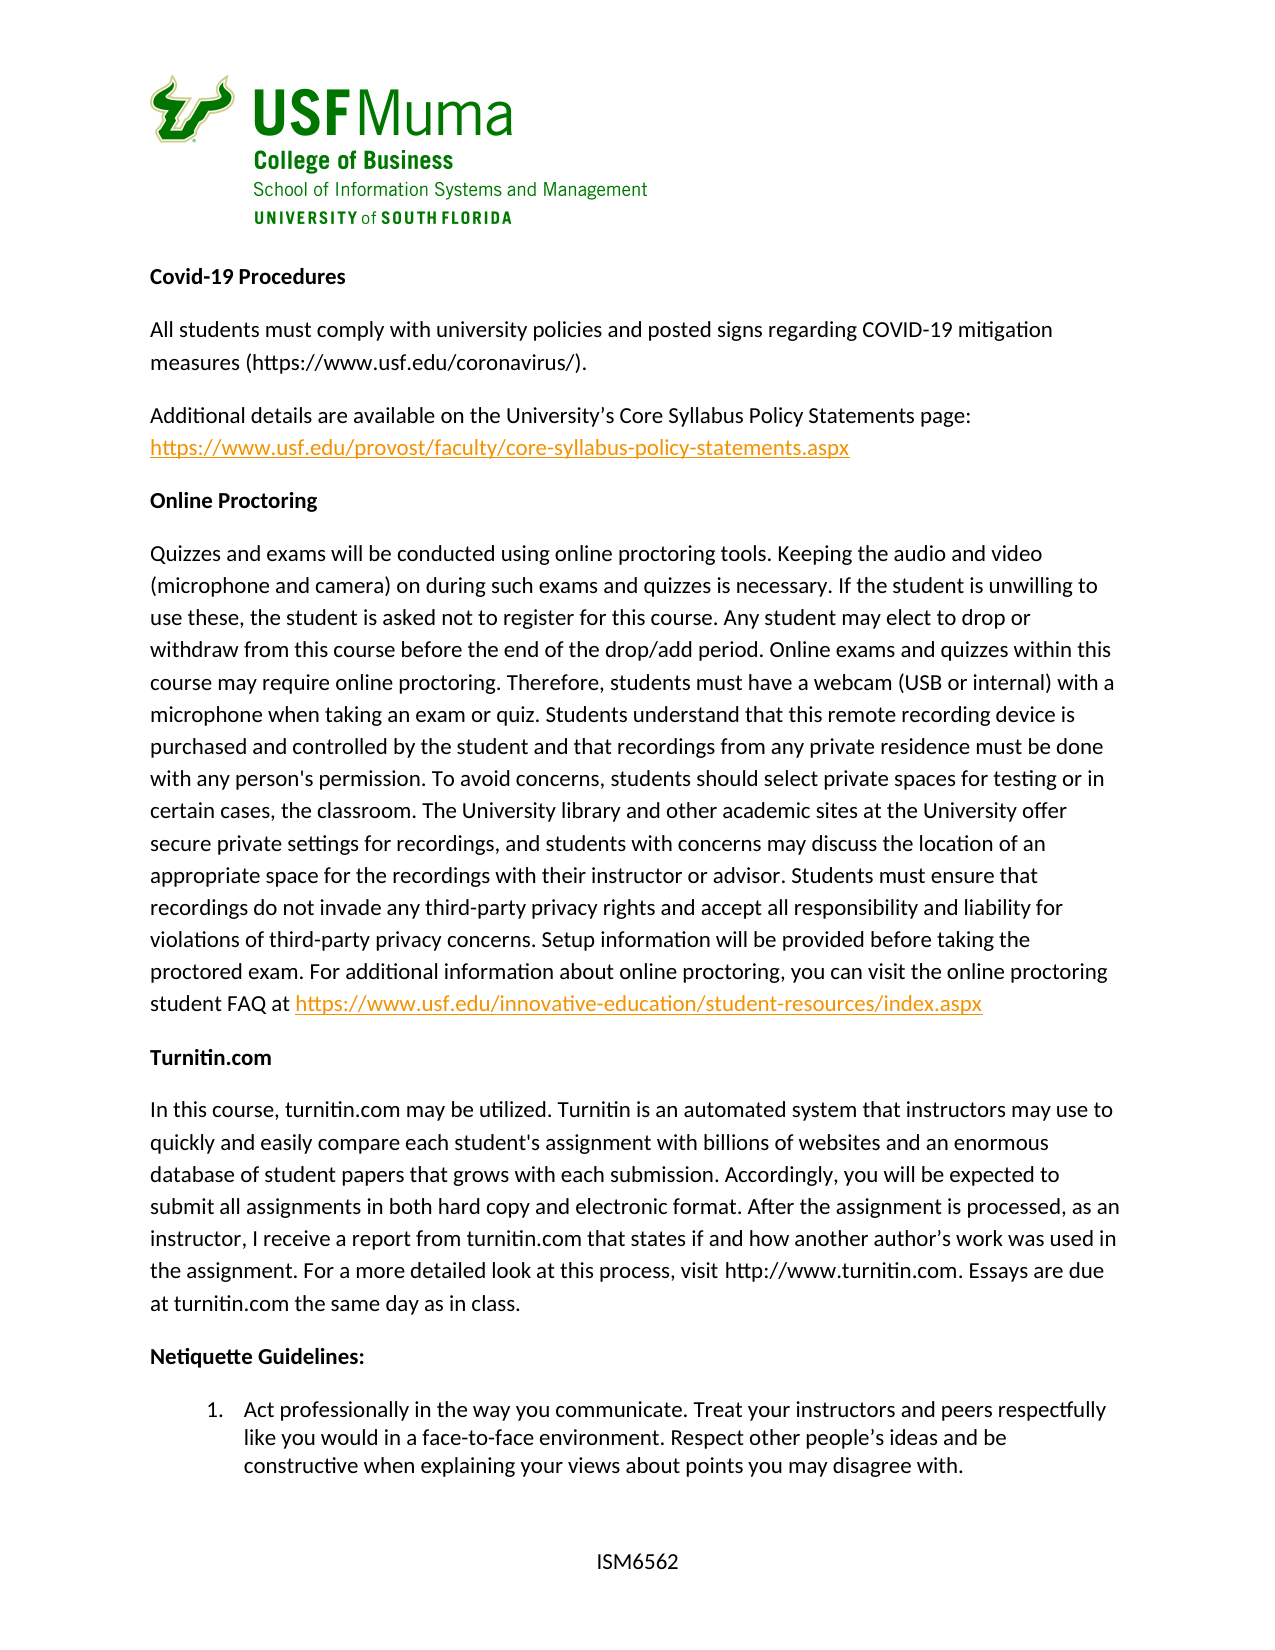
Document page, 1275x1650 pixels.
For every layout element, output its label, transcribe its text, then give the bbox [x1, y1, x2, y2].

list Act professionally in the way you communicate. Treat your instructors and peers respectfully like you would in a face-to-face environment. Respect other people’s ideas and be constructive when explaining your views about points you may disagree with. [206, 1395, 1125, 1479]
picture [150, 75, 647, 224]
text Quizzes and exams will be conducted using online proctoring tools. Keeping the audio and video (microphone and camera) on during such exams and quizzes is necessary. If the student is unwilling to use these, the student is asked not to register for this course. Any student may elect to drop or withdraw from this course before the end of the drop/add period. Online exams and quizzes within this course may require online proctoring. Therefore, students must have a webcam (USB or internal) with a microphone when taking an exam or quiz. Students understand that this remote recording device is purchased and controlled by the student and that recordings from any private residence must be done with any person's permission. To avoid concerns, students should select private spaces for testing or in certain cases, the classroom. The University library and other academic sites at the University offer secure private settings for recordings, and students with concerns may discuss the location of an appropriate space for the recordings with their instructor or advisor. Students must ensure that recordings do not invade any third-party privacy rights and accept all responsibility and liability for violations of third-party privacy concerns. Setup information will be provided before taking the proctored exam. For additional information about online proctoring, you can visit the online proctoring student FAQ at https://www.usf.edu/innovative-education/student-resources/index.aspx [150, 539, 1125, 1018]
text Turnitin.com [150, 1043, 1125, 1071]
text Netiquette Guidelines: [150, 1342, 1125, 1370]
text Additional details are available on the University’s Core Syllabus Policy Statements page: https://www.usf.edu/provost/faculty/core-syllabus-policy-statements.aspx [150, 401, 1125, 461]
text Covid-19 Procedures [150, 262, 1125, 291]
text All students must comply with university policies and posted signs regarding COVID-19 mitigation measures (https://www.usf.edu/coronavirus/). [150, 316, 1125, 376]
text In this course, turnitin.com may be utilized. Turnitin is an automated system that instructors may use to quickly and easily compare each student's assignment with billions of websites and an enormous database of student papers that grows with each submission. Accordingly, you will be expected to submit all assignments in both hard copy and electronic format. After the assignment is processed, as an instructor, I receive a report from turnitin.com that states if and how another author’s work was used in the assignment. For a more detailed look at this process, visit http://www.turnitin.com. Essays are due at turnitin.com the same day as in class. [150, 1096, 1125, 1317]
text Online Proctoring [150, 486, 1125, 514]
